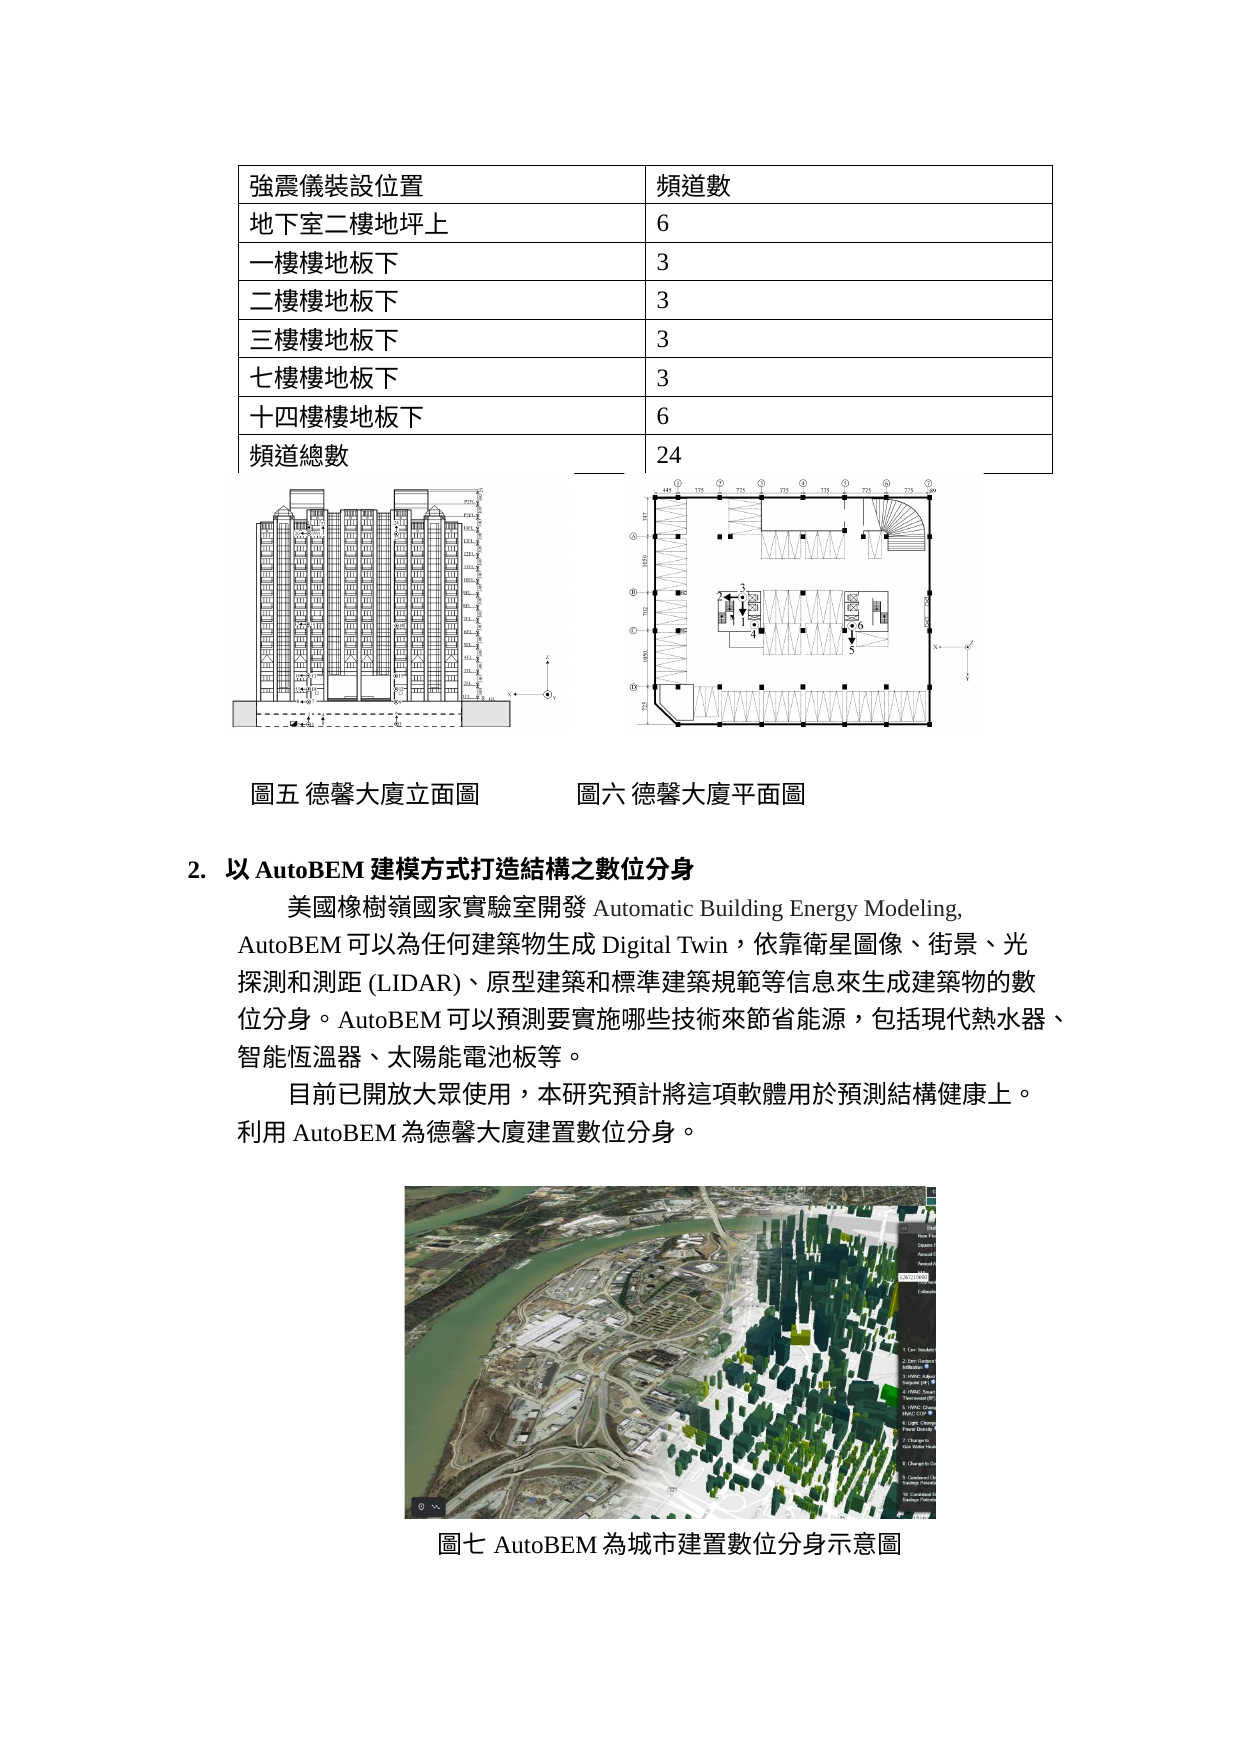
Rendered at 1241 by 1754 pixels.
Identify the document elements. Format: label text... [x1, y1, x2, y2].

table_cell 地下室二樓地坪上 [239, 204, 645, 242]
table_cell 3 [646, 281, 1052, 319]
text 美國橡樹嶺國家實驗室開發Automatic Building Energy Modeling, AutoBEM可以為任何建築物生成Digital Twin，依靠衛星圖像、街景、光探測和測距 (LIDAR)、原型建築和標準建築規範等信息來生成建築物的數位分身。AutoBEM可以預測要實施哪些技術來節省能源，包括現代熱水器、智能恆溫器、太陽能電池板等。 [237, 886, 1053, 1074]
table_header 強震儀裝設位置 [239, 166, 645, 203]
table_cell 3 [646, 320, 1052, 357]
table_cell 6 [646, 204, 1052, 242]
picture [624, 473, 984, 740]
table_header 頻道數 [646, 166, 1052, 203]
table_cell 3 [646, 243, 1052, 280]
table_cell 頻道總數 [239, 435, 645, 473]
picture [225, 473, 575, 740]
table_cell 24 [646, 435, 1052, 473]
table_cell 一樓樓地板下 [239, 243, 645, 280]
table_cell 十四樓樓地板下 [239, 397, 645, 434]
list 以AutoBEM建模方式打造結構之數位分身 [187, 849, 1053, 886]
table_cell 6 [646, 397, 1052, 434]
table_cell 3 [646, 358, 1052, 396]
list 圖五 德馨大廈立面圖 圖六 德馨大廈平面圖 [225, 774, 1053, 811]
text 圖七 AutoBEM為城市建置數位分身示意圖 [237, 1524, 1053, 1561]
table_cell 三樓樓地板下 [239, 320, 645, 357]
text 目前已開放大眾使用，本研究預計將這項軟體用於預測結構健康上。利用AutoBEM為德馨大廈建置數位分身。 [237, 1074, 1053, 1149]
picture [404, 1186, 936, 1519]
table_cell 七樓樓地板下 [239, 358, 645, 396]
table_cell 二樓樓地板下 [239, 281, 645, 319]
